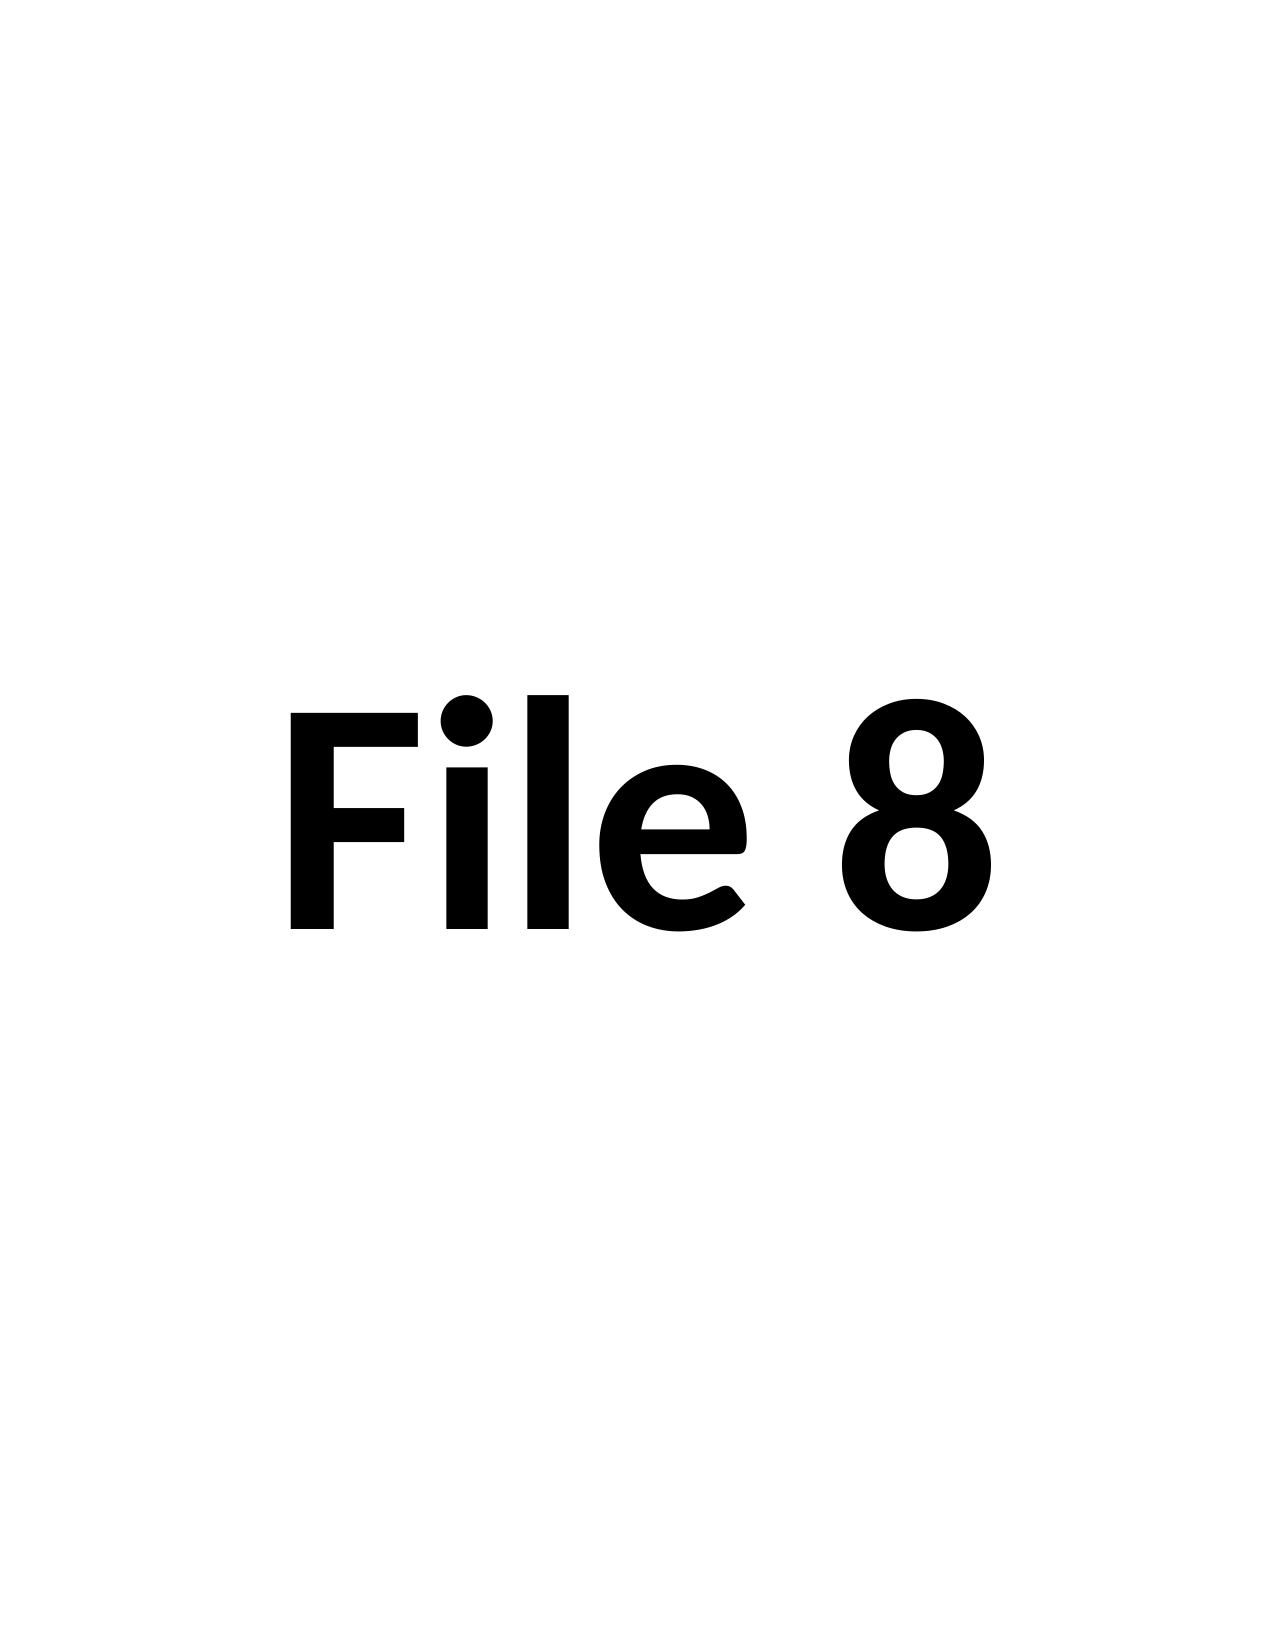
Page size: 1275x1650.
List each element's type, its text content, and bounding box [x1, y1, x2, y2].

text File 8 [150, 606, 1125, 1013]
